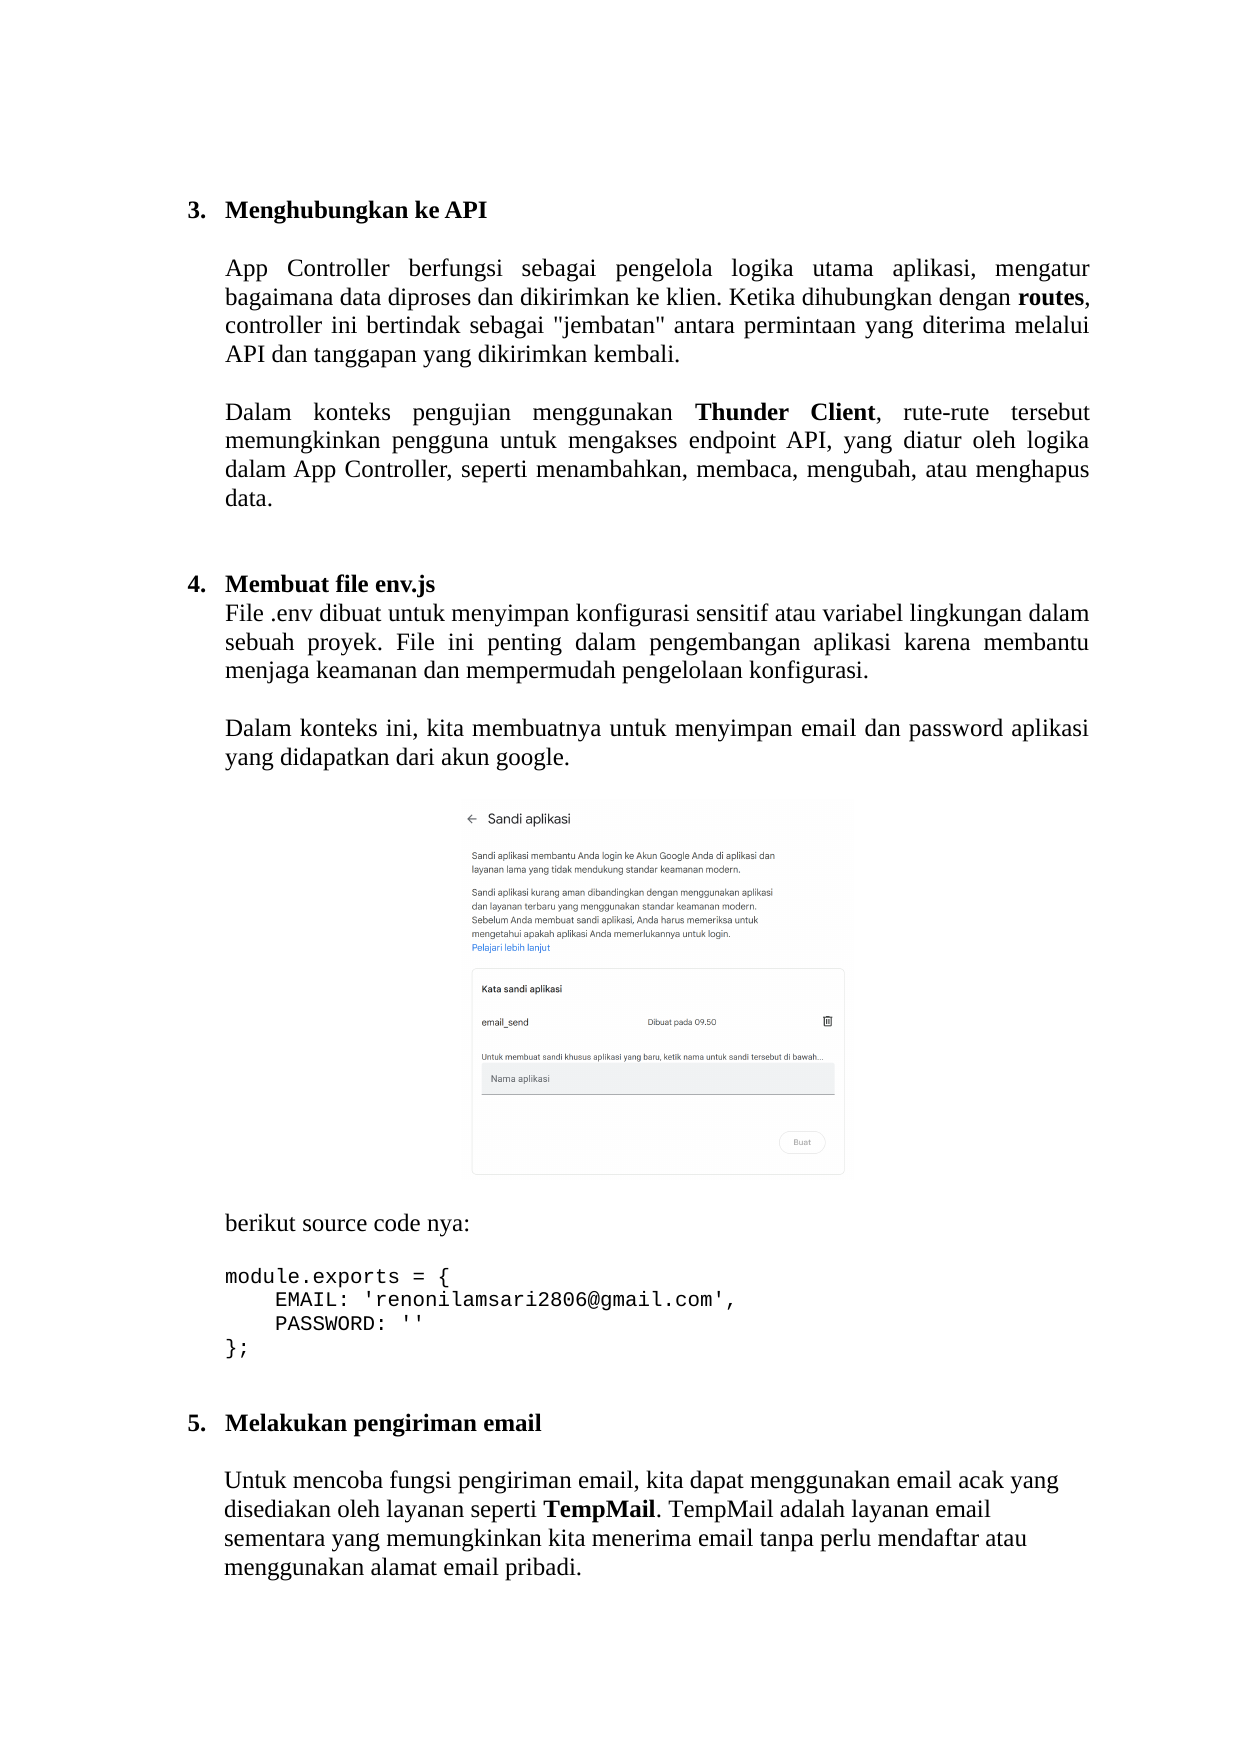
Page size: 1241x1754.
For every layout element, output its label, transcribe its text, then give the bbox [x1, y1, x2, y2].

list Menghubungkan ke API [187, 195, 1090, 224]
list App Controller berfungsi sebagai pengelola logika utama aplikasi, mengatur bagaimana data diproses dan dikirimkan ke klien. Ketika dihubungkan dengan routes, controller ini bertindak sebagai "jembatan" antara permintaan yang diterima melalui API dan tanggapan yang dikirimkan kembali. [225, 253, 1090, 368]
list module.exports = { [225, 1266, 1090, 1289]
list Membuat file env.js [187, 569, 1090, 598]
list PASSWORD: '' [225, 1313, 1090, 1337]
list }; [225, 1337, 1090, 1360]
list Dalam konteks ini, kita membuatnya untuk menyimpan email dan password aplikasi yang didapatkan dari akun google. [225, 713, 1090, 770]
picture [460, 799, 855, 1180]
list berikut source code nya: [225, 1208, 1090, 1237]
list EMAIL: 'renonilamsari2806@gmail.com', [225, 1289, 1090, 1313]
list File .env dibuat untuk menyimpan konfigurasi sensitif atau variabel lingkungan dalam sebuah proyek. File ini penting dalam pengembangan aplikasi karena membantu menjaga keamanan dan mempermudah pengelolaan konfigurasi. [225, 598, 1090, 684]
text Untuk mencoba fungsi pengiriman email, kita dapat menggunakan email acak yang disediakan oleh layanan seperti TempMail. TempMail adalah layanan email sementara yang memungkinkan kita menerima email tanpa perlu mendaftar atau menggunakan alamat email pribadi. [224, 1466, 1090, 1581]
list Dalam konteks pengujian menggunakan Thunder Client, rute-rute tersebut memungkinkan pengguna untuk mengakses endpoint API, yang diatur oleh logika dalam App Controller, seperti menambahkan, membaca, mengubah, atau menghapus data. [225, 397, 1090, 512]
list Melakukan pengiriman email [187, 1408, 1090, 1436]
